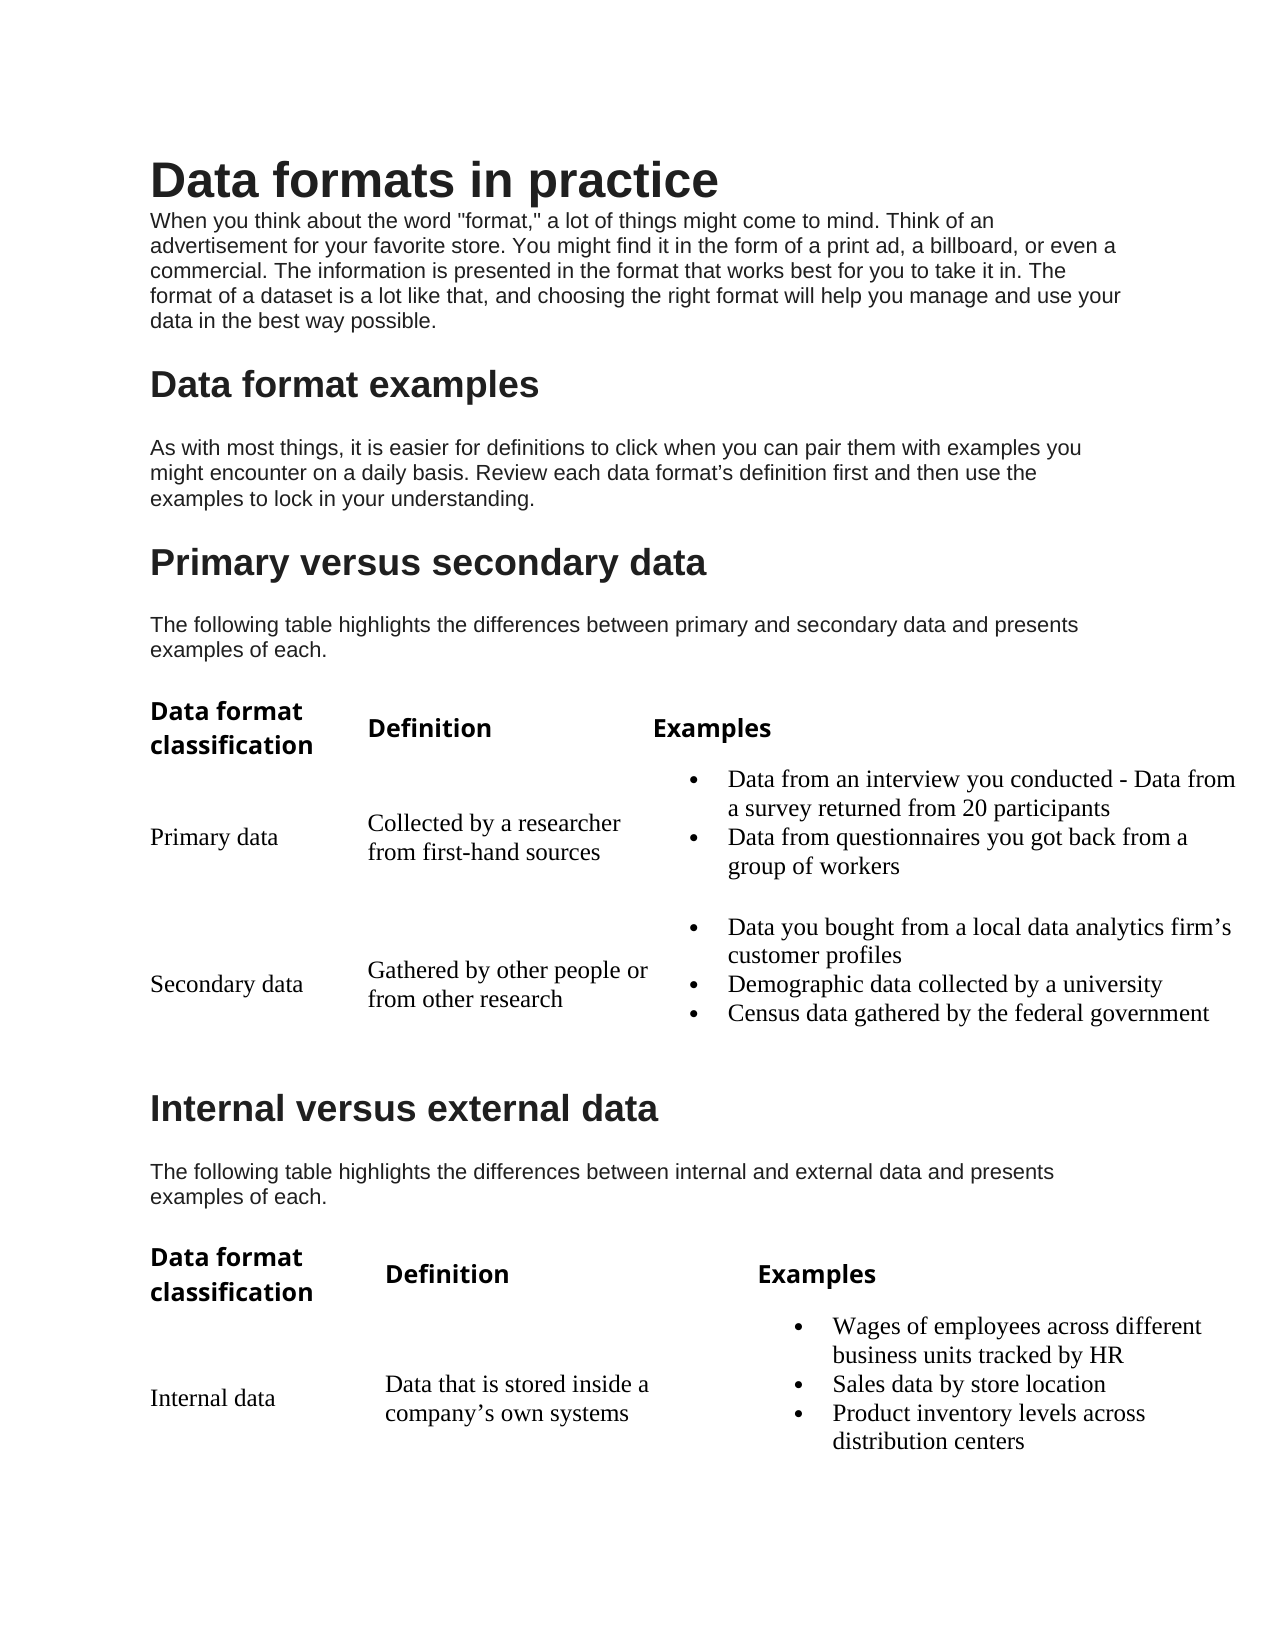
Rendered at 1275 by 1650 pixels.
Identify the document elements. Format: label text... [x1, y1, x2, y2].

text The following table highlights the differences between primary and secondary data and presents examples of each. [150, 612, 1125, 662]
table_header Examples [651, 692, 1241, 763]
text Data formats in practice [150, 150, 1125, 207]
table_cell Collected by a researcher from first-hand sources [366, 763, 651, 910]
table_cell Primary data [149, 763, 366, 910]
text Internal versus external data [150, 1087, 1125, 1130]
table_header Definition [383, 1239, 756, 1310]
table_cell Gathered by other people or from other research [366, 910, 651, 1057]
text When you think about the word "format," a lot of things might come to mind. Think of an advertisement for your favorite store. You might find it in the form of a print ad, a billboard, or even a commercial. The information is presented in the format that works best for you to take it in. The format of a dataset is a lot like that, and choosing the right format will help you manage and use your data in the best way possible. [150, 207, 1125, 333]
table_header Definition [366, 692, 651, 763]
text Data format examples [150, 363, 1125, 406]
table_cell Internal data [149, 1310, 383, 1486]
table_cell Data you bought from a local data analytics firm’s customer profiles Demographic data collected by a university Census data gathered by the federal government [651, 910, 1241, 1057]
table_cell Data that is stored inside a company’s own systems [383, 1310, 756, 1486]
table_header Data format classification [149, 1239, 383, 1310]
text As with most things, it is easier for definitions to click when you can pair them with examples you might encounter on a daily basis. Review each data format’s definition first and then use the examples to lock in your understanding. [150, 435, 1125, 511]
table_cell Secondary data [149, 910, 366, 1057]
text Primary versus secondary data [150, 540, 1125, 583]
table_cell Wages of employees across different business units tracked by HR Sales data by store location Product inventory levels across distribution centers [756, 1310, 1243, 1486]
table_cell Data from an interview you conducted - Data from a survey returned from 20 participants Data from questionnaires you got back from a group of workers [651, 763, 1241, 910]
table_header Examples [756, 1239, 1243, 1310]
text The following table highlights the differences between internal and external data and presents examples of each. [150, 1159, 1125, 1209]
table_header Data format classification [149, 692, 366, 763]
